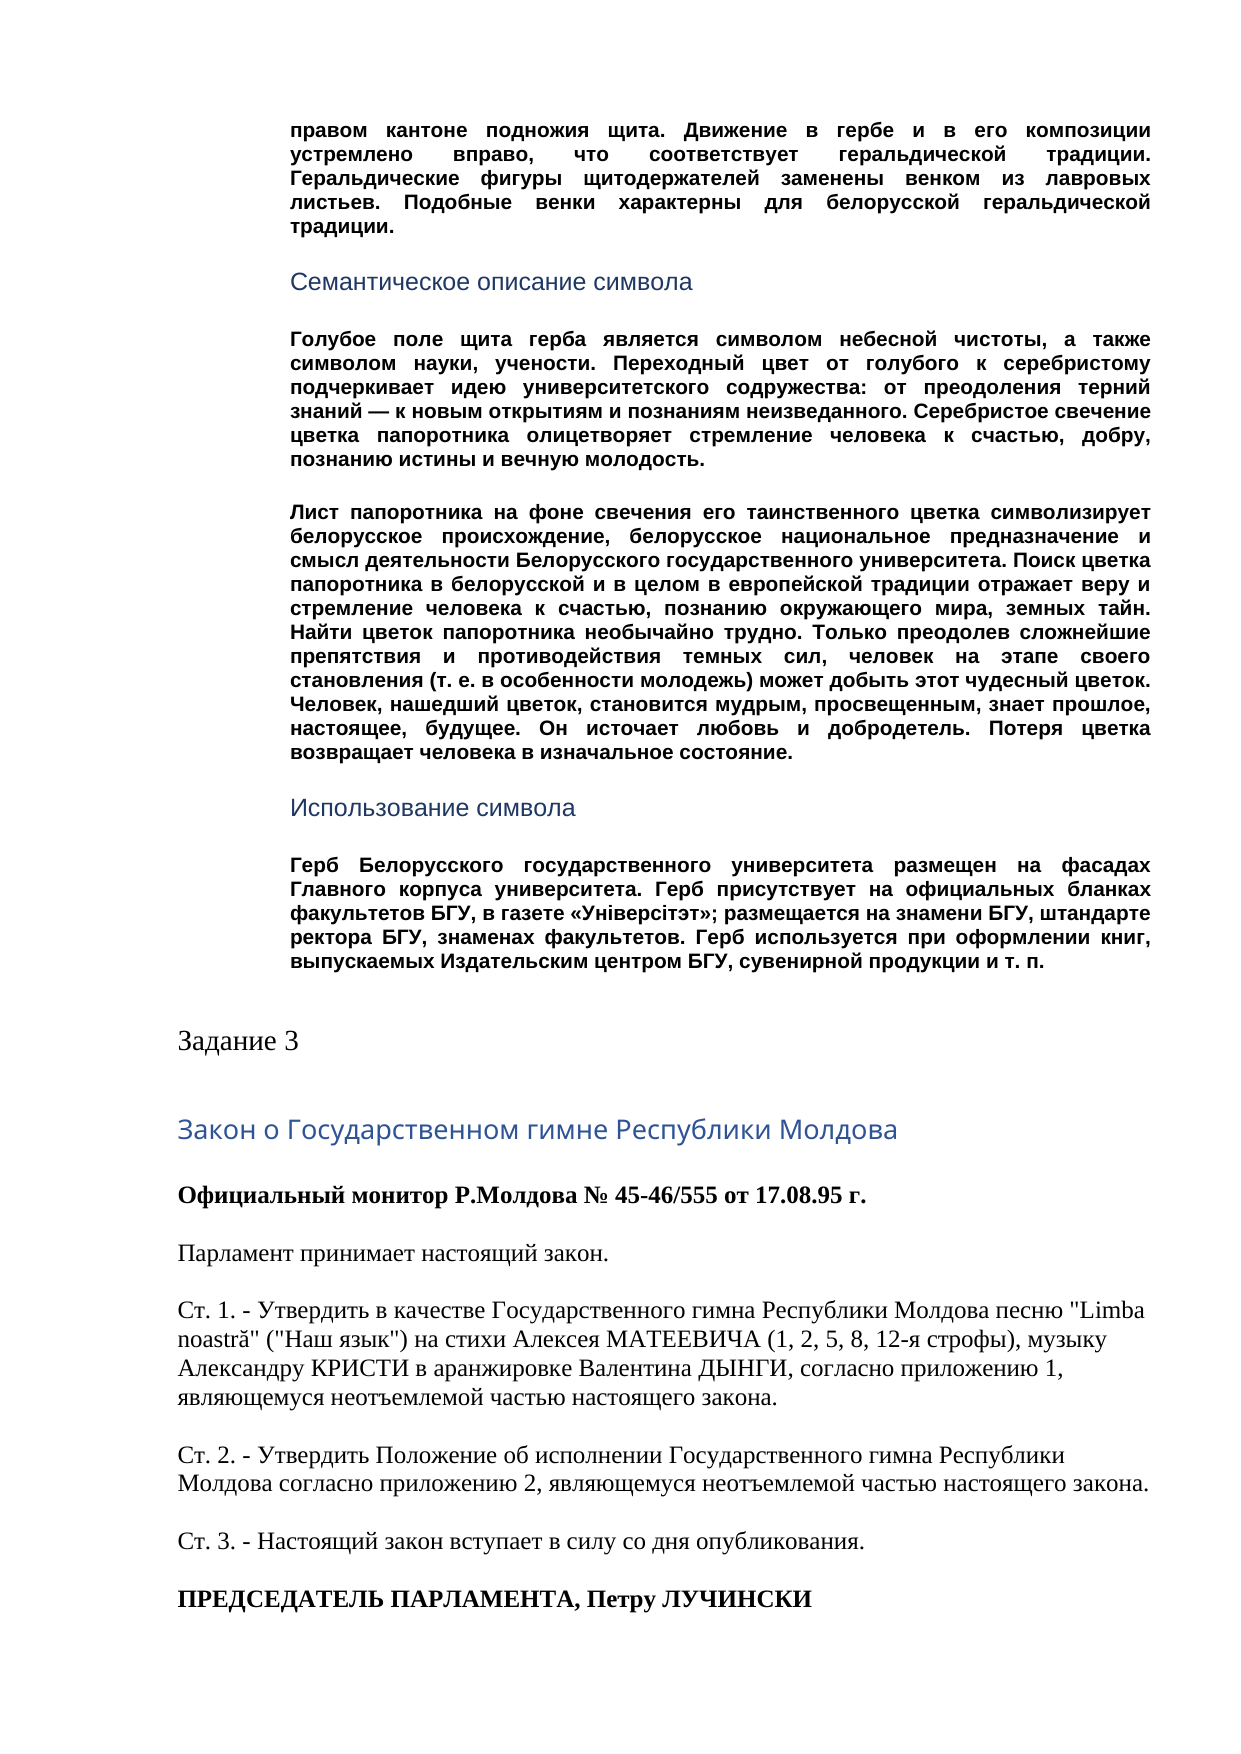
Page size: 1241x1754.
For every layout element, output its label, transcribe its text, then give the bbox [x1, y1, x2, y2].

subtitle Семантическое описание символа [290, 267, 1152, 296]
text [290, 118, 1152, 238]
text Парламент принимает настоящий закон. [177, 1238, 1152, 1266]
text Ст. 3. - Настоящий закон вступает в силу со дня опубликования. [177, 1526, 1152, 1555]
subtitle Задание 3 [177, 1023, 1152, 1056]
text ПРЕДСЕДАТЕЛЬ ПАРЛАМЕНТА, Петру ЛУЧИНСКИ [177, 1584, 1152, 1613]
text Лист папоротника на фоне свечения его таинственного цветка символизирует белорусское происхождение, белорусское национальное предназначение и смысл деятельности Белорусского государственного университета. Поиск цветка папоротника в белорусской и в целом в европейской традиции отражает веру и стремление человека к счастью, познанию окружающего мира, земных тайн. Найти цветок папоротника необычайно трудно. Только преодолев сложнейшие препятствия и противодействия темных сил, человек на этапе своего становления (т. е. в особенности молодежь) может добыть этот чудесный цветок. Человек, нашедший цветок, становится мудрым, просвещенным, знает прошлое, настоящее, будущее. Он источает любовь и добродетель. Потеря цветка возвращает человека в изначальное состояние. [290, 500, 1152, 764]
text Ст. 1. - Утвердить в качестве Государственного гимна Республики Молдова песню "Limba noastră" ("Наш язык") на стихи Алексея МАТЕЕВИЧА (1, 2, 5, 8, 12-я строфы), музыку Александру КРИСТИ в аранжировке Валентина ДЫНГИ, согласно приложению 1, являющемуся неотъемлемой частью настоящего закона. [177, 1296, 1152, 1411]
text Ст. 2. - Утвердить Положение об исполнении Государственного гимна Республики Молдова согласно приложению 2, являющемуся неотъемлемой частью настоящего закона. [177, 1440, 1152, 1497]
text Герб Белорусского государственного университета размещен на фасадах Главного корпуса университета. Герб присутствует на официальных бланках факультетов БГУ, в газете «Універсітэт»; размещается на знамени БГУ, штандарте ректора БГУ, знаменах факультетов. Герб используется при оформлении книг, выпускаемых Издательским центром БГУ, сувенирной продукции и т. п. [290, 853, 1152, 973]
subtitle Использование символа [290, 793, 1152, 822]
text Голубое поле щита герба является символом небесной чистоты, а также символом науки, учености. Переходный цвет от голубого к серебристому подчеркивает идею университетского содружества: от преодоления терний знаний — к новым открытиям и познаниям неизведанного. Серебристое свечение цветка папоротника олицетворяет стремление человека к счастью, добру, познанию истины и вечную молодость. [290, 327, 1152, 471]
text Официальный монитор Р.Молдова № 45-46/555 от 17.08.95 г. [177, 1180, 1152, 1208]
subtitle Закон о Государственном гимне Республики Молдова [177, 1111, 1152, 1148]
